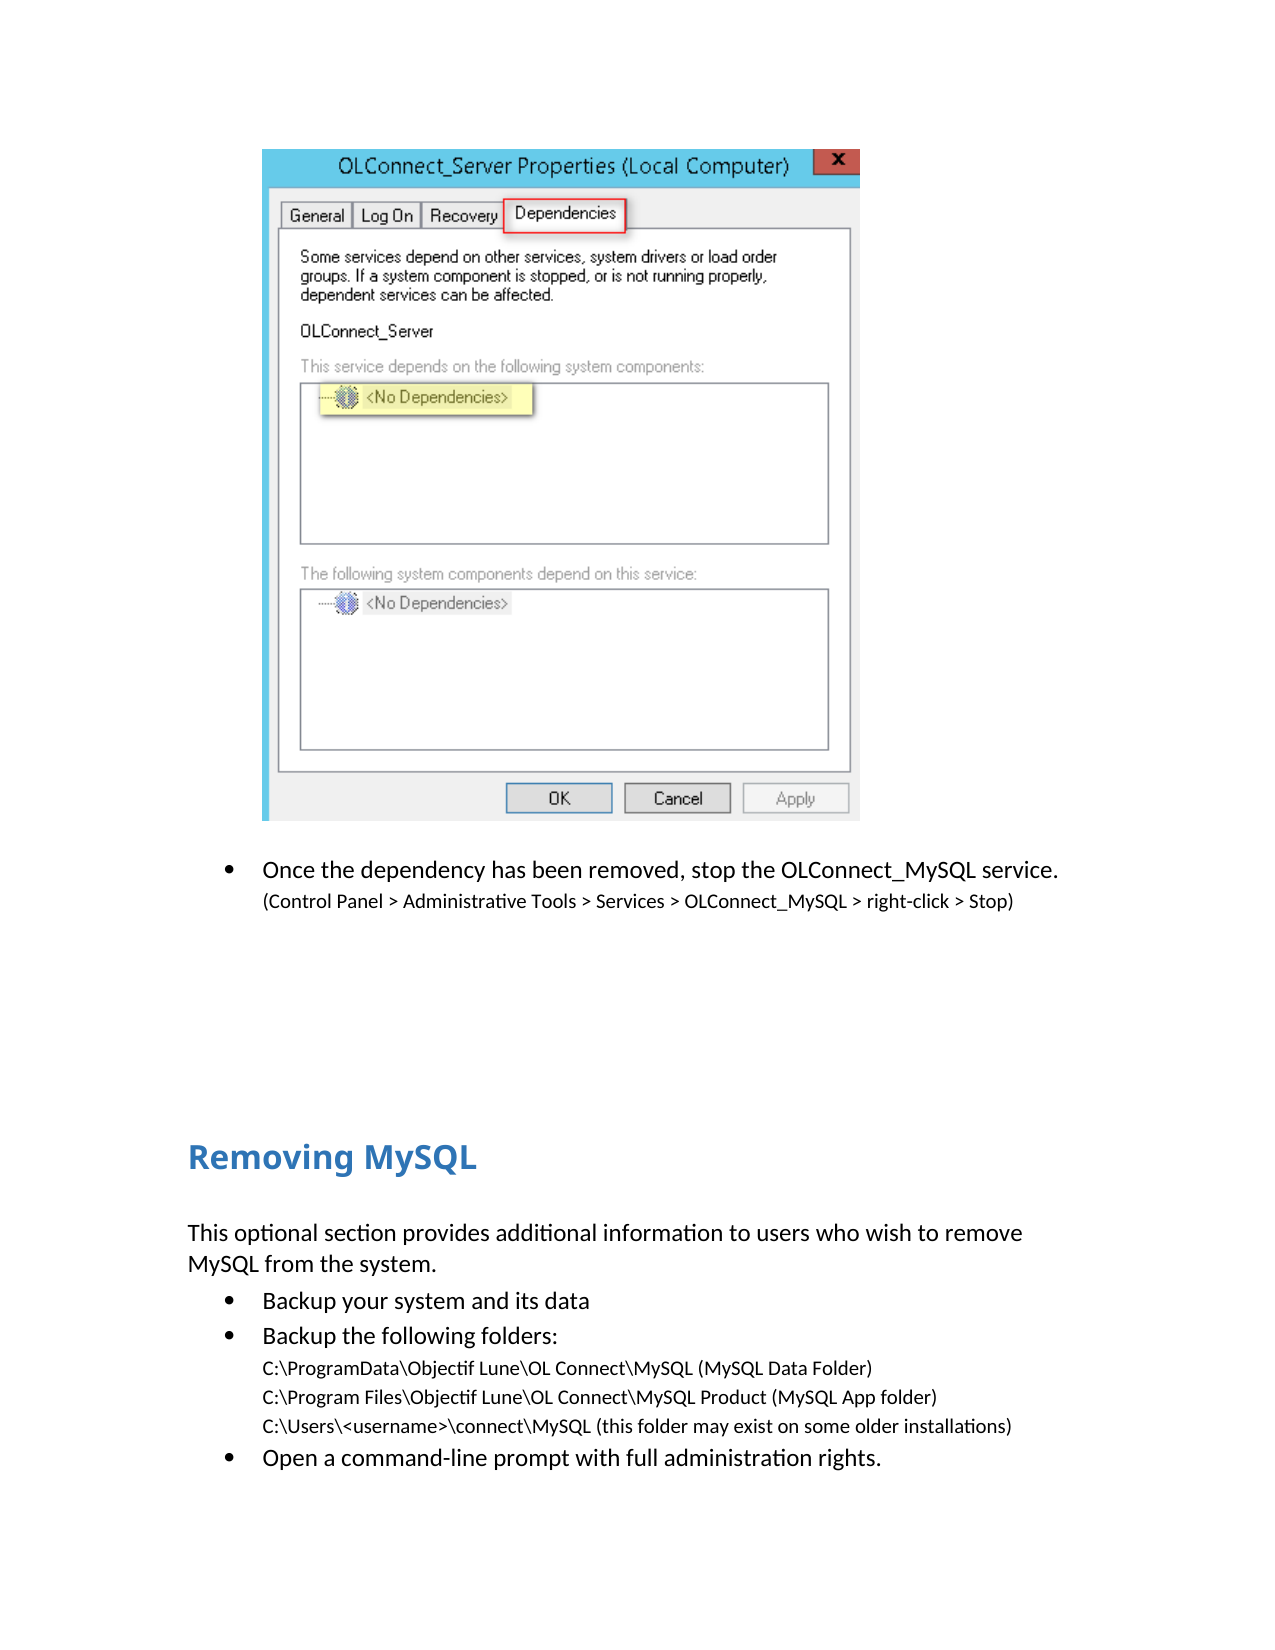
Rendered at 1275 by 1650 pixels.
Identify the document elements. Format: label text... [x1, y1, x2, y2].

list C:\Users\<username>\connect\MySQL (this folder may exist on some older installations) [262, 1413, 1087, 1439]
list Once the dependency has been removed, stop the OLConnect_MySQL service. [225, 854, 1087, 884]
list (Control Panel > Administrative Tools > Services > OLConnect_MySQL > right-click > Stop) [262, 889, 1087, 914]
list Backup the following folders: [225, 1320, 1087, 1350]
subtitle Removing MySQL [187, 1134, 1087, 1179]
list Backup your system and its data [225, 1285, 1087, 1315]
list C:\ProgramData\Objectif Lune\OL Connect\MySQL (MySQL Data Folder) [262, 1355, 1087, 1380]
list Open a command-line prompt with full administration rights. [225, 1442, 1087, 1473]
list C:\Program Files\Objectif Lune\OL Connect\MySQL Product (MySQL App folder) [262, 1384, 1087, 1409]
picture [262, 149, 860, 821]
text This optional section provides additional information to users who wish to remove MySQL from the system. [187, 1218, 1087, 1279]
